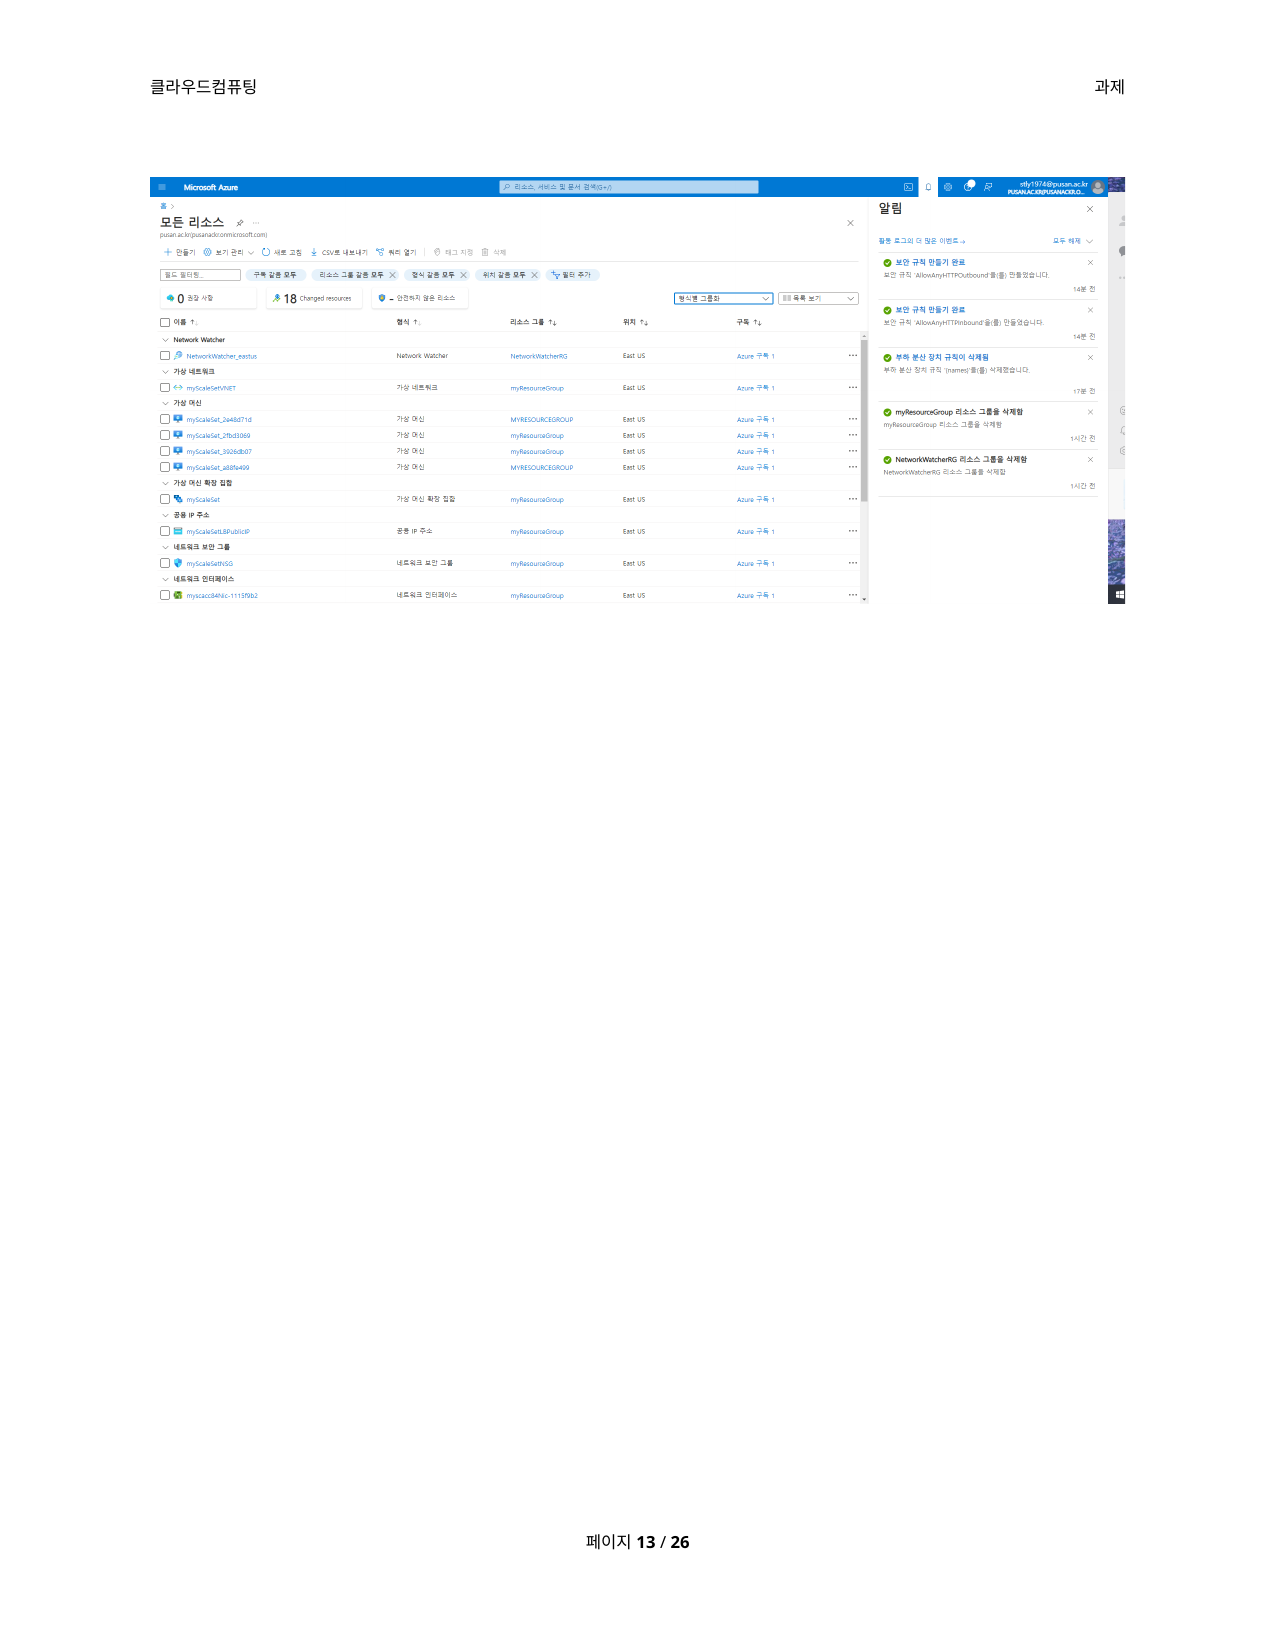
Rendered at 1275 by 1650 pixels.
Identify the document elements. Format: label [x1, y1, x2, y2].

picture [150, 177, 1125, 604]
